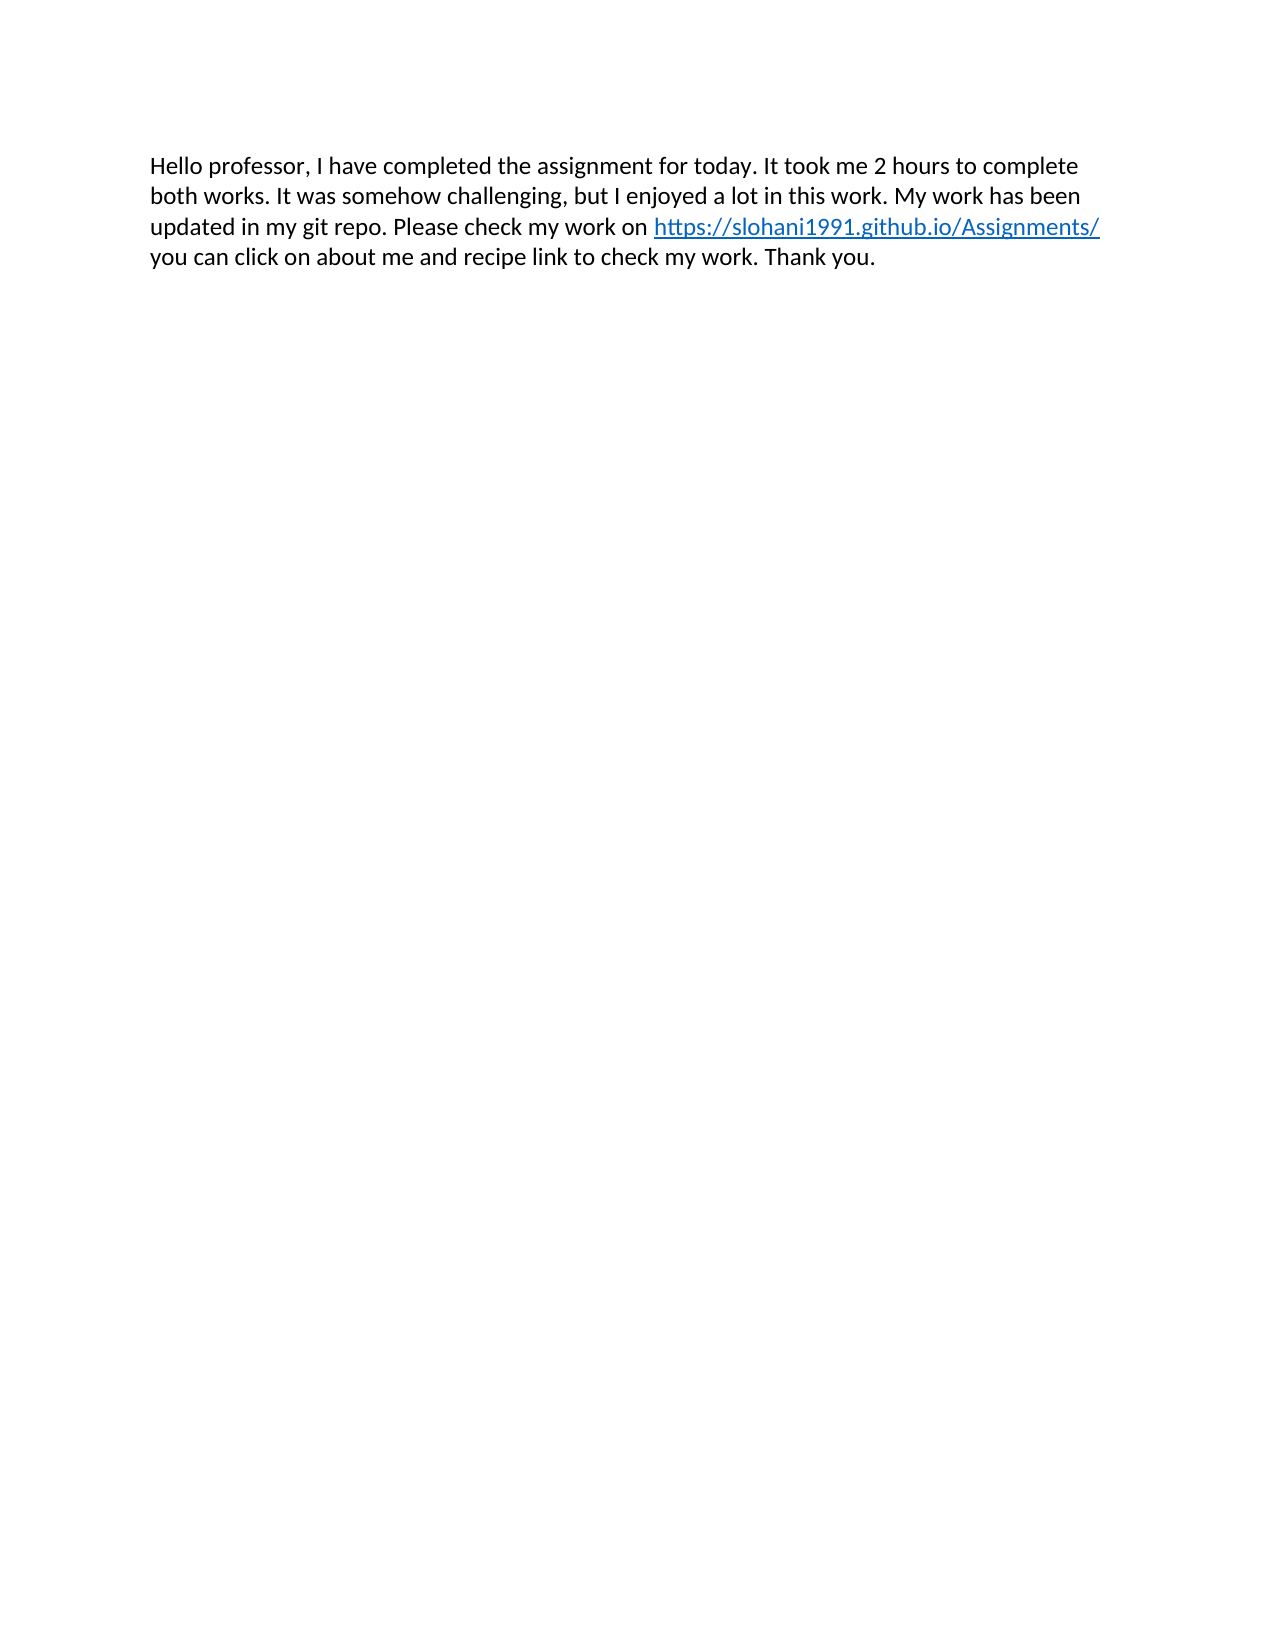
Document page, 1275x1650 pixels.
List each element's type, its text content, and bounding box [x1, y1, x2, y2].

text Hello professor, I have completed the assignment for today. It took me 2 hours to complete both works. It was somehow challenging, but I enjoyed a lot in this work. My work has been updated in my git repo. Please check my work on https://slohani1991.github.io/Assignments/ you can click on about me and recipe link to check my work. Thank you. [150, 150, 1125, 272]
